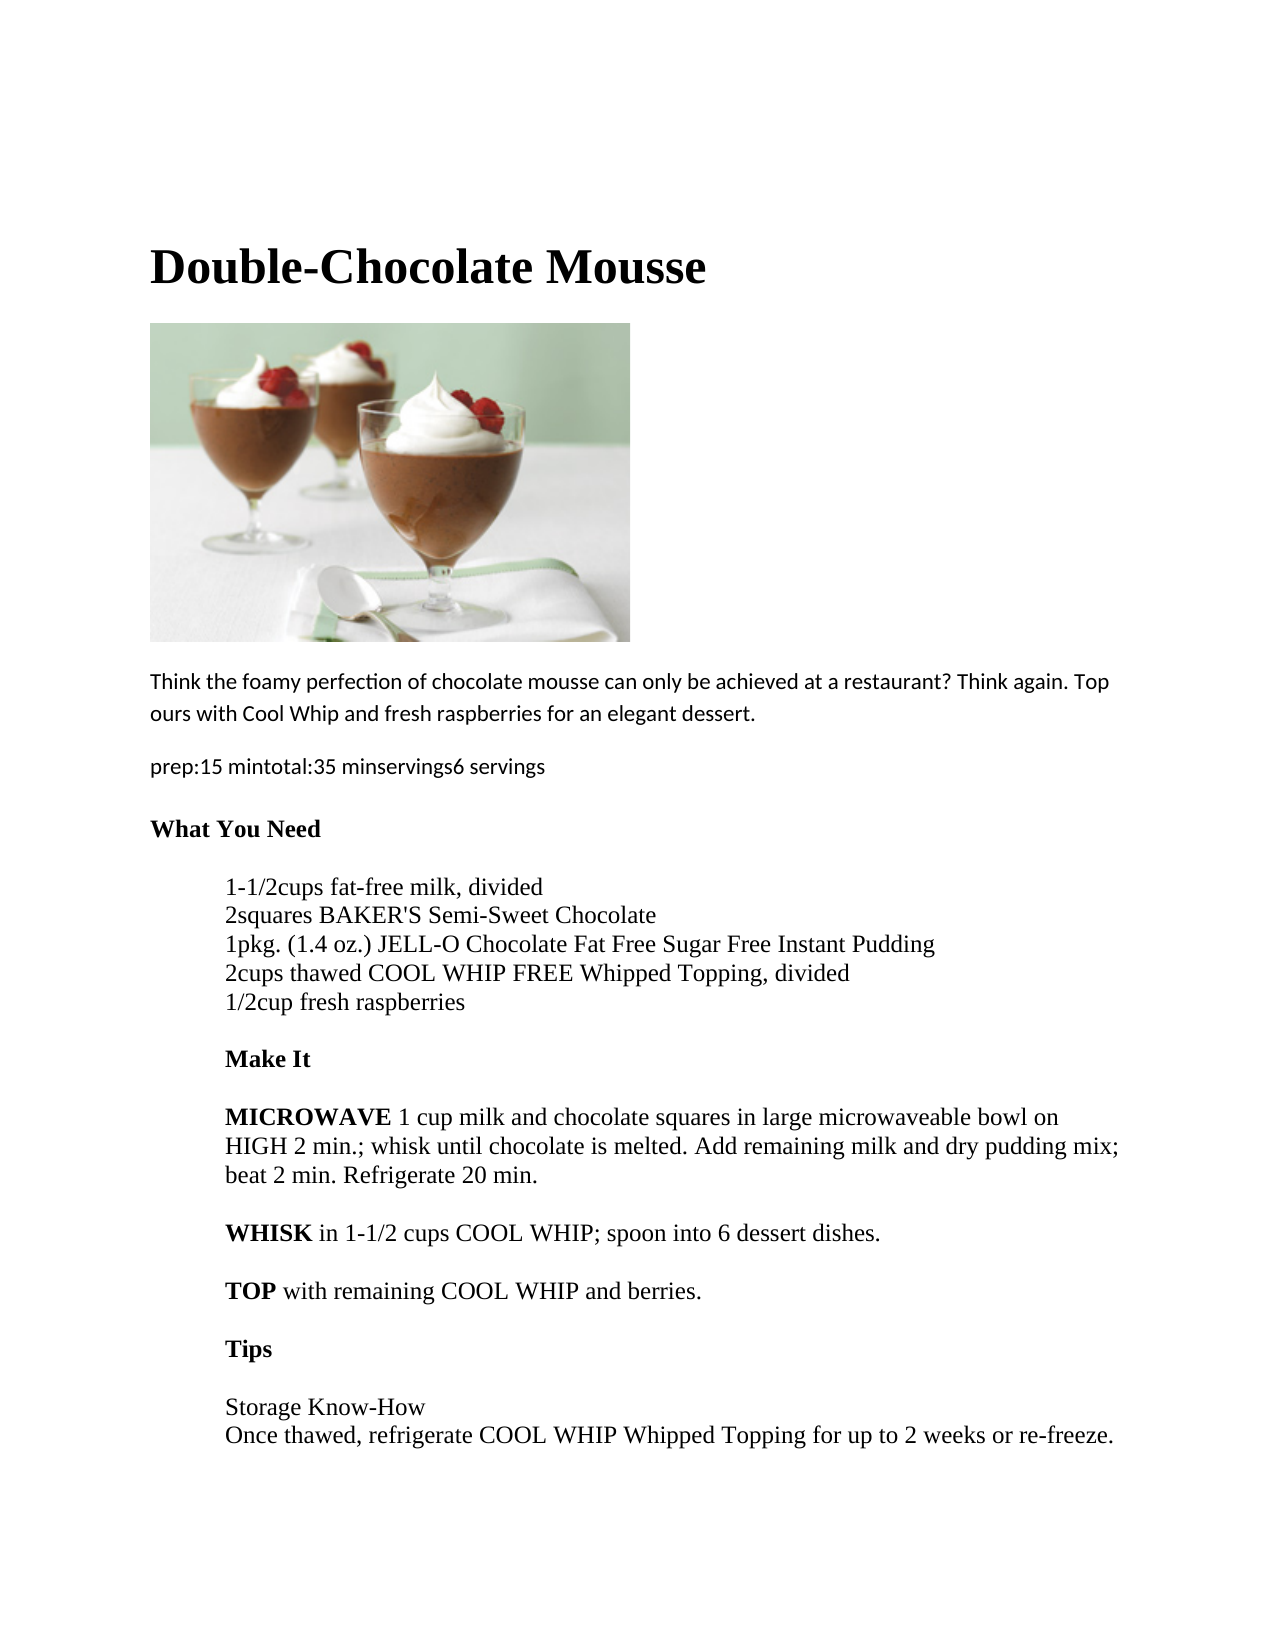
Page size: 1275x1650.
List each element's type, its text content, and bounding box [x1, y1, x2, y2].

text 2squares BAKER'S Semi-Sweet Chocolate [225, 900, 1125, 929]
text 2cups thawed COOL WHIP FREE Whipped Topping, divided [225, 958, 1125, 987]
text Storage Know-How [225, 1392, 1125, 1420]
text TOP with remaining COOL WHIP and berries. [225, 1276, 1125, 1304]
text MICROWAVE 1 cup milk and chocolate squares in large microwaveable bowl on HIGH 2 min.; whisk until chocolate is melted. Add remaining milk and dry pudding mix; beat 2 min. Refrigerate 20 min. [225, 1102, 1125, 1189]
text 1pkg. (1.4 oz.) JELL-O Chocolate Fat Free Sugar Free Instant Pudding [225, 929, 1125, 958]
text 1/2cup fresh raspberries [225, 987, 1125, 1015]
picture [150, 323, 630, 642]
subtitle Double-Chocolate Mousse [150, 237, 1125, 294]
text Once thawed, refrigerate COOL WHIP Whipped Topping for up to 2 weeks or re-freeze. [225, 1420, 1125, 1449]
text Make It [225, 1044, 1125, 1073]
text What You Need [150, 814, 1125, 842]
text WHISK in 1-1/2 cups COOL WHIP; spoon into 6 dessert dishes. [225, 1218, 1125, 1247]
text prep:15 mintotal:35 minservings6 servings [150, 752, 1125, 780]
text 1-1/2cups fat-free milk, divided [225, 872, 1125, 900]
text Think the foamy perfection of chocolate mousse can only be achieved at a restaurant? Think again. Top ours with Cool Whip and fresh raspberries for an elegant dessert. [150, 667, 1125, 727]
text Tips [225, 1334, 1125, 1362]
